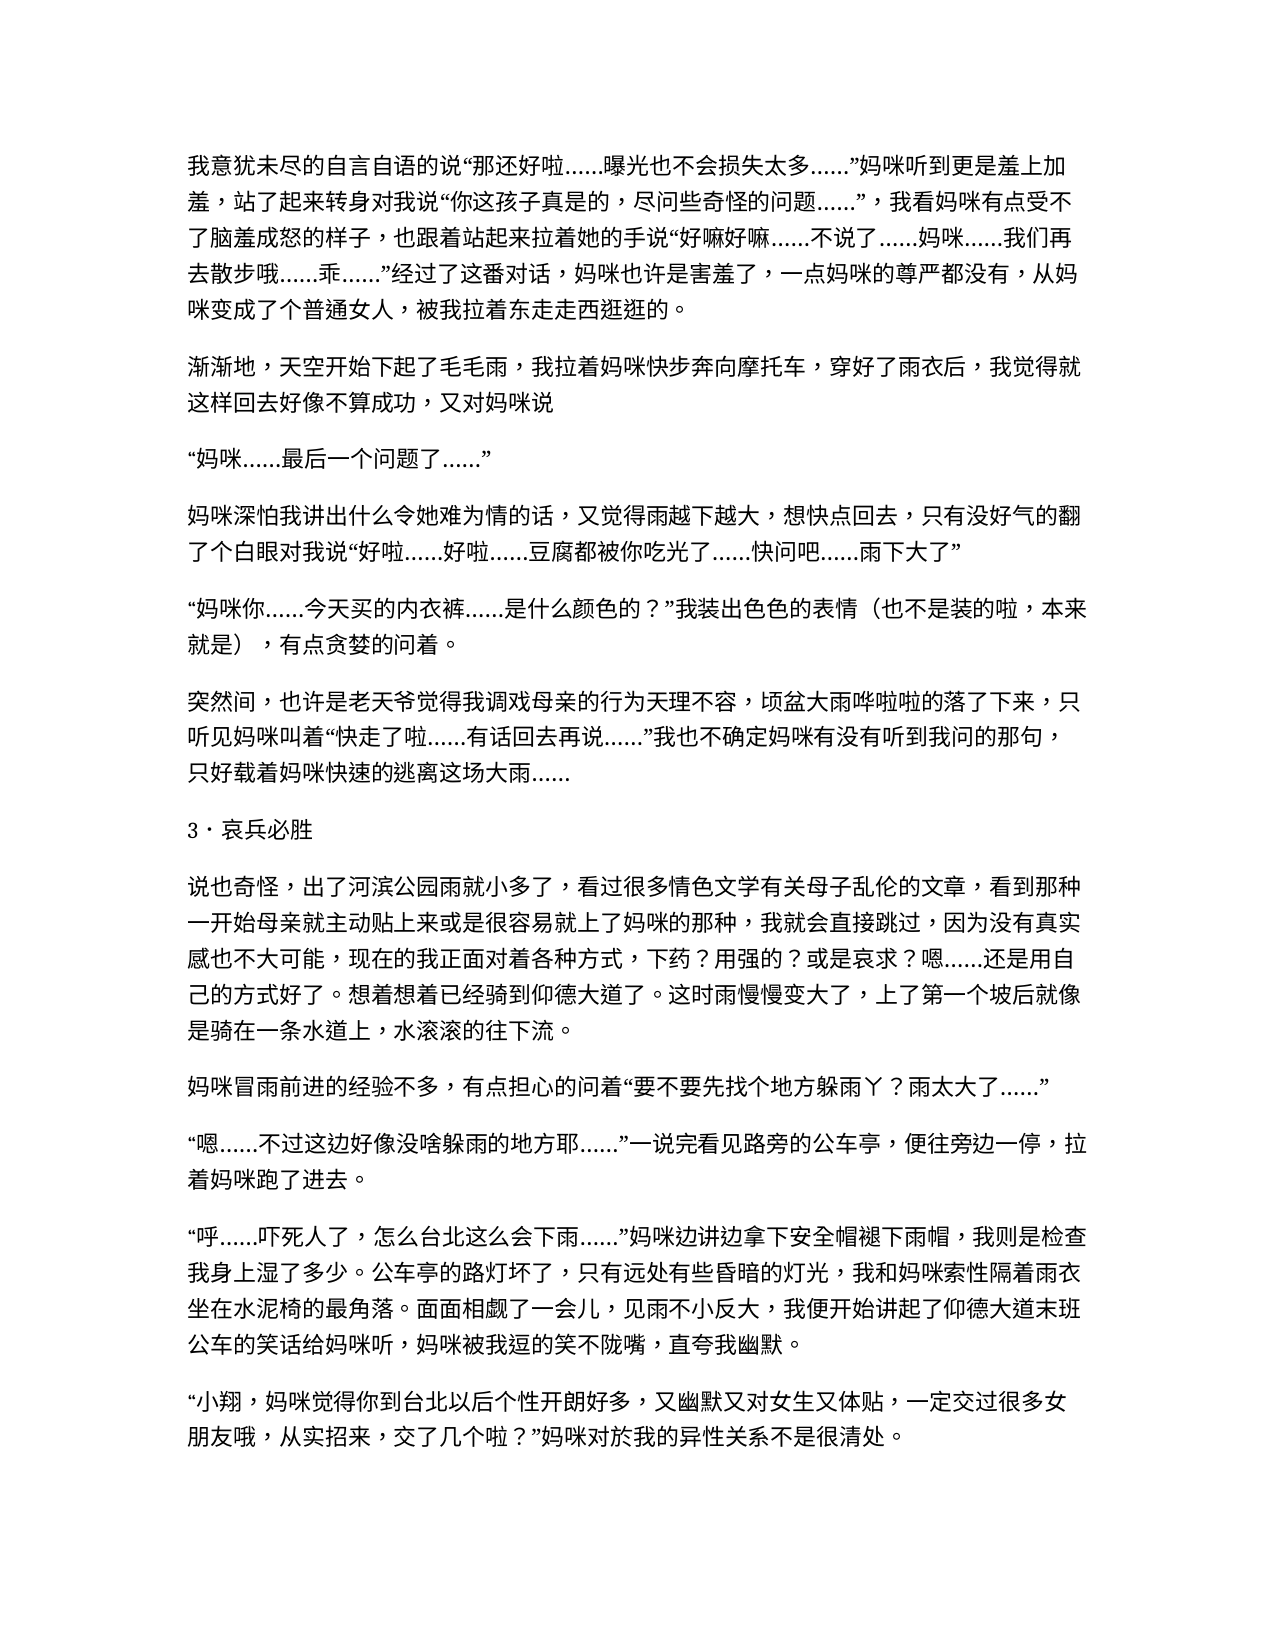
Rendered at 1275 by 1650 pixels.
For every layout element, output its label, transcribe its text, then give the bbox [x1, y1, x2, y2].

text 渐渐地，天空开始下起了毛毛雨，我拉着妈咪快步奔向摩托车，穿好了雨衣后，我觉得就这样回去好像不算成功，又对妈咪说 [187, 351, 1087, 418]
text “呼……吓死人了，怎么台北这么会下雨……”妈咪边讲边拿下安全帽褪下雨帽，我则是检查我身上湿了多少。公车亭的路灯坏了，只有远处有些昏暗的灯光，我和妈咪索性隔着雨衣坐在水泥椅的最角落。面面相觑了一会儿，见雨不小反大，我便开始讲起了仰德大道末班公车的笑话给妈咪听，妈咪被我逗的笑不陇嘴，直夸我幽默。 [187, 1221, 1087, 1360]
text 突然间，也许是老天爷觉得我调戏母亲的行为天理不容，顷盆大雨哗啦啦的落了下来，只听见妈咪叫着“快走了啦……有话回去再说……”我也不确定妈咪有没有听到我问的那句，只好载着妈咪快速的逃离这场大雨…… [187, 685, 1087, 788]
text “小翔，妈咪觉得你到台北以后个性开朗好多，又幽默又对女生又体贴，一定交过很多女朋友哦，从实招来，交了几个啦？”妈咪对於我的异性关系不是很清处。 [187, 1385, 1087, 1453]
text 3．哀兵必胜 [187, 814, 1087, 845]
text 妈咪冒雨前进的经验不多，有点担心的问着“要不要先找个地方躲雨ㄚ？雨太大了……” [187, 1071, 1087, 1103]
text 我意犹未尽的自言自语的说“那还好啦……曝光也不会损失太多……”妈咪听到更是羞上加羞，站了起来转身对我说“你这孩子真是的，尽问些奇怪的问题……”，我看妈咪有点受不了脑羞成怒的样子，也跟着站起来拉着她的手说“好嘛好嘛……不说了……妈咪……我们再去散步哦……乖……”经过了这番对话，妈咪也许是害羞了，一点妈咪的尊严都没有，从妈咪变成了个普通女人，被我拉着东走走西逛逛的。 [187, 150, 1087, 325]
text “妈咪你……今天买的内衣裤……是什么颜色的？”我装出色色的表情（也不是装的啦，本来就是），有点贪婪的问着。 [187, 593, 1087, 660]
text 说也奇怪，出了河滨公园雨就小多了，看过很多情色文学有关母子乱伦的文章，看到那种一开始母亲就主动贴上来或是很容易就上了妈咪的那种，我就会直接跳过，因为没有真实感也不大可能，现在的我正面对着各种方式，下药？用强的？或是哀求？嗯……还是用自己的方式好了。想着想着已经骑到仰德大道了。这时雨慢慢变大了，上了第一个坡后就像是骑在一条水道上，水滚滚的往下流。 [187, 871, 1087, 1046]
text “妈咪……最后一个问题了……” [187, 443, 1087, 474]
text 妈咪深怕我讲出什么令她难为情的话，又觉得雨越下越大，想快点回去，只有没好气的翻了个白眼对我说“好啦……好啦……豆腐都被你吃光了……快问吧……雨下大了” [187, 500, 1087, 567]
text “嗯……不过这边好像没啥躲雨的地方耶……”一说完看见路旁的公车亭，便往旁边一停，拉着妈咪跑了进去。 [187, 1128, 1087, 1195]
